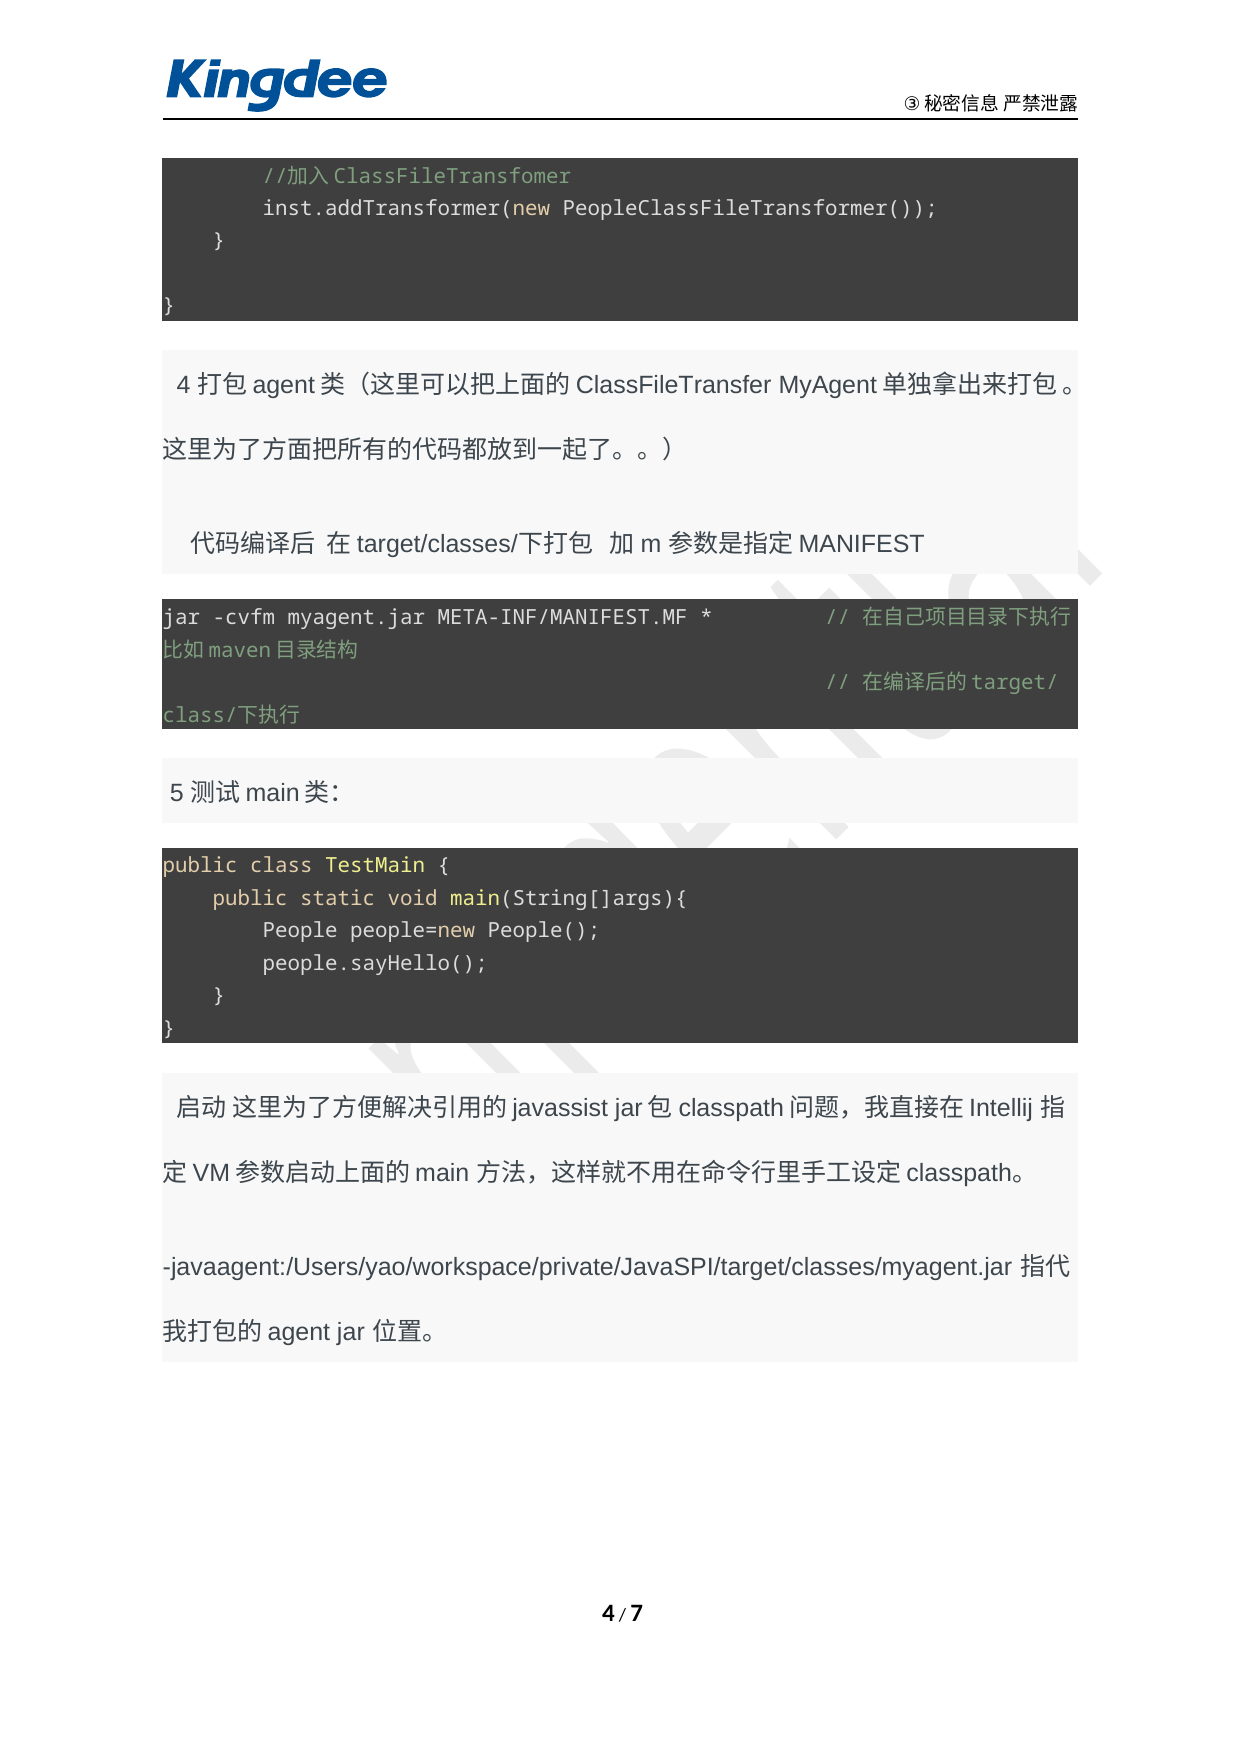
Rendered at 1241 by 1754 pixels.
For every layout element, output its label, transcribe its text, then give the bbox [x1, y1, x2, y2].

text 启动 这里为了方便解决引用的javassist jar包 classpath问题，我直接在Intellij 指定VM参数启动上面的main 方法，这样就不用在命令行里手工设定classpath。 [162, 1073, 1078, 1203]
text 代码编译后 在target/classes/下打包 加 m 参数是指定MANIFEST [162, 509, 1078, 574]
text // 在编译后的target/class/下执行 [162, 664, 1078, 729]
text 5 测试main类： [162, 758, 1078, 823]
text //加入ClassFileTransfomer [162, 158, 1078, 191]
text jar -cvfm myagent.jar META-INF/MANIFEST.MF * // 在自己项目目录下执行 比如maven目录结构 [162, 599, 1078, 664]
text } [162, 1011, 1078, 1043]
text 4 打包agent类（这里可以把上面的 ClassFileTransfer MyAgent单独拿出来打包 。这里为了方面把所有的代码都放到一起了。。） [162, 350, 1078, 480]
text People people=new People(); [162, 913, 1078, 946]
text } [162, 288, 1078, 321]
text } [162, 978, 1078, 1011]
text -javaagent:/Users/yao/workspace/private/JavaSPI/target/classes/myagent.jar 指代我打包的agent jar 位置。 [162, 1232, 1078, 1362]
text public class TestMain { [162, 848, 1078, 881]
text inst.addTransformer(new PeopleClassFileTransformer()); [162, 191, 1078, 223]
text public static void main(String[]args){ [162, 881, 1078, 913]
text } [162, 223, 1078, 256]
text people.sayHello(); [162, 946, 1078, 978]
